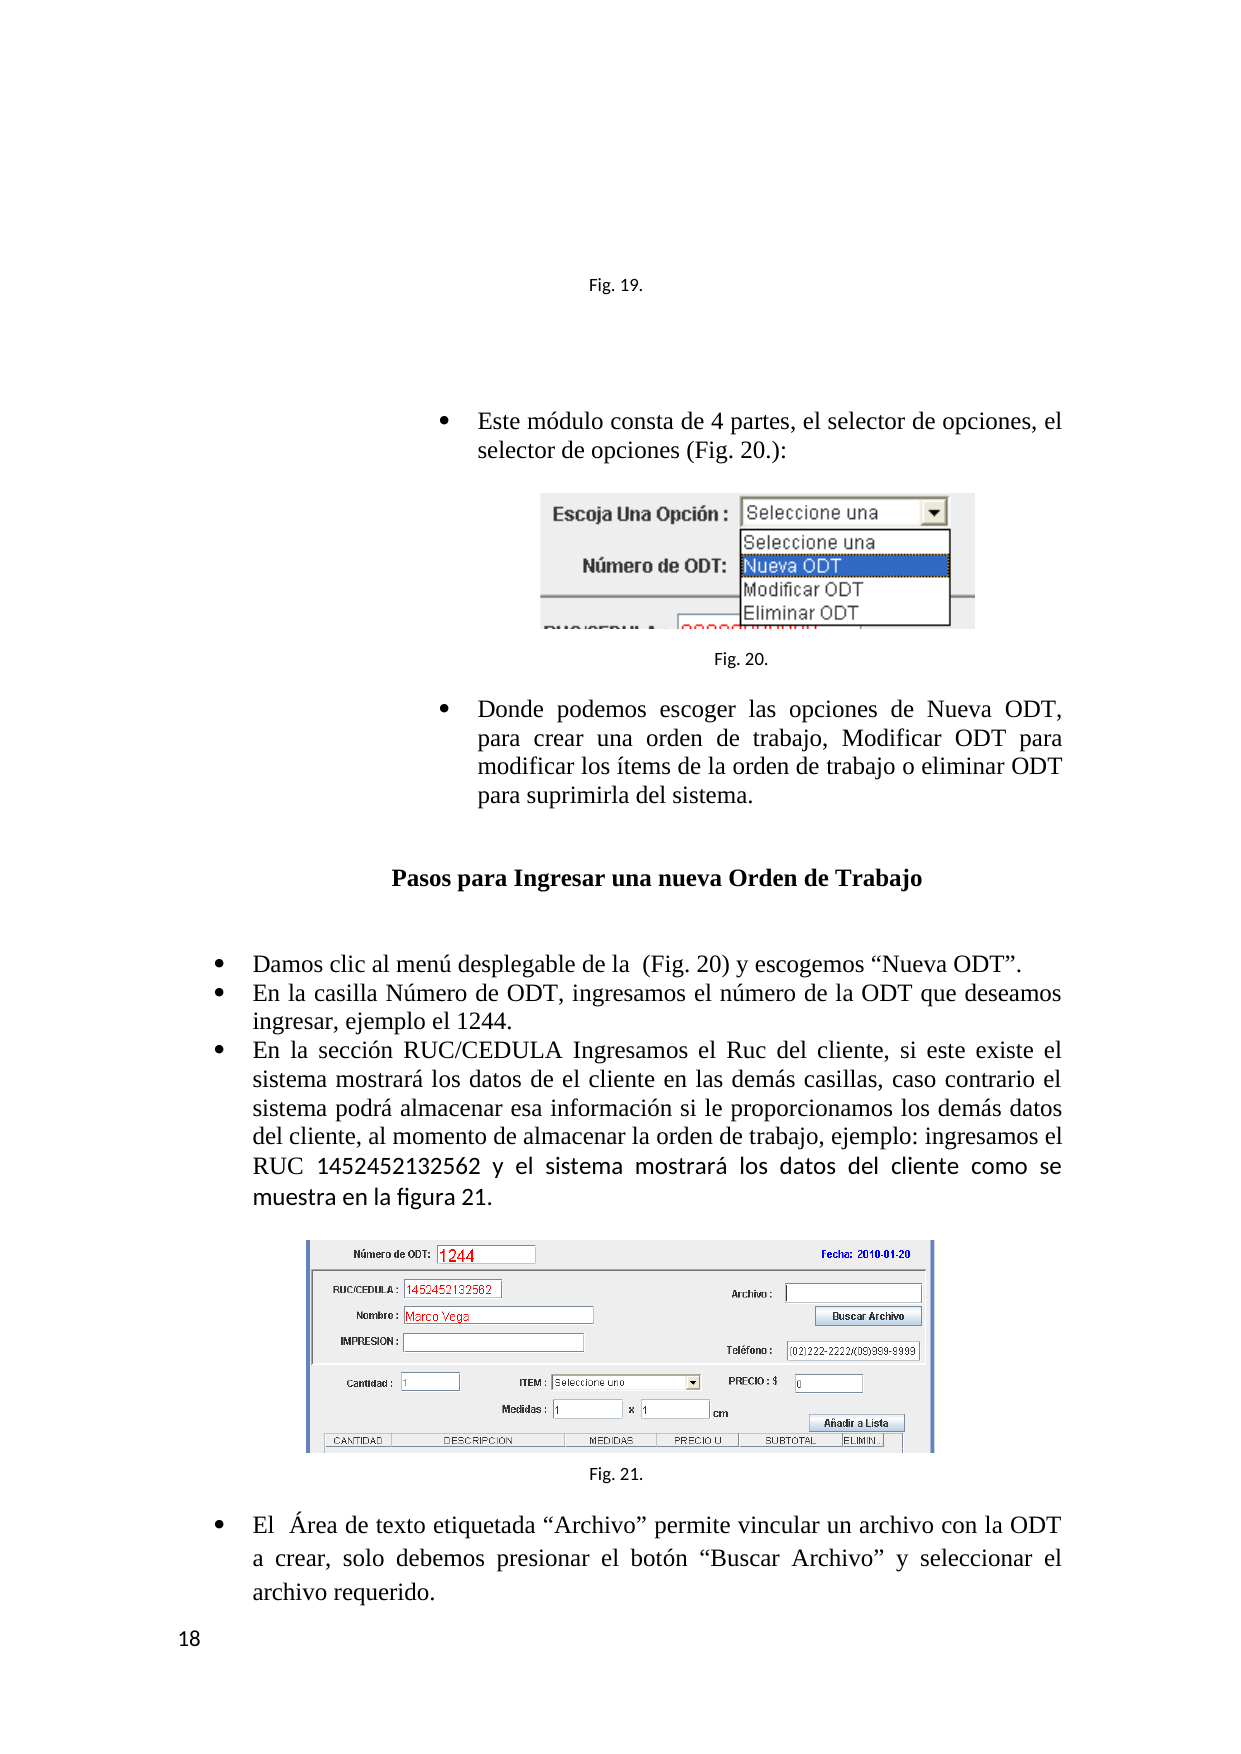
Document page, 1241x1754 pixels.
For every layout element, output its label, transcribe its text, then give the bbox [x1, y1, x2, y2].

list En la sección RUC/CEDULA Ingresamos el Ruc del cliente, si este existe el sistema mostrará los datos de el cliente en las demás casillas, caso contrario el sistema podrá almacenar esa información si le proporcionamos los demás datos del cliente, al momento de almacenar la orden de trabajo, ejemplo: ingresamos el RUC 1452452132562 y el sistema mostrará los datos del cliente como se muestra en la figura 21. [215, 1035, 1063, 1211]
list Este módulo consta de 4 partes, el selector de opciones, el selector de opciones (Fig. 20.): [440, 406, 1063, 464]
picture [540, 493, 975, 628]
picture [305, 1240, 935, 1453]
list Damos clic al menú desplegable de la (Fig. 20) y escogemos “Nueva ODT”. [215, 949, 1063, 978]
list Donde podemos escoger las opciones de Nueva ODT, para crear una orden de trabajo, Modificar ODT para modificar los ítems de la orden de trabajo o eliminar ODT para suprimirla del sistema. [440, 694, 1063, 809]
list En la casilla Número de ODT, ingresamos el número de la ODT que deseamos ingresar, ejemplo el 1244. [215, 978, 1063, 1035]
list Pasos para Ingresar una nueva Orden de Trabajo [251, 863, 1063, 891]
list El Área de texto etiquetada “Archivo” permite vincular un archivo con la ODT a crear, solo debemos presionar el botón “Buscar Archivo” y seleccionar el archivo requerido. [215, 1511, 1063, 1605]
